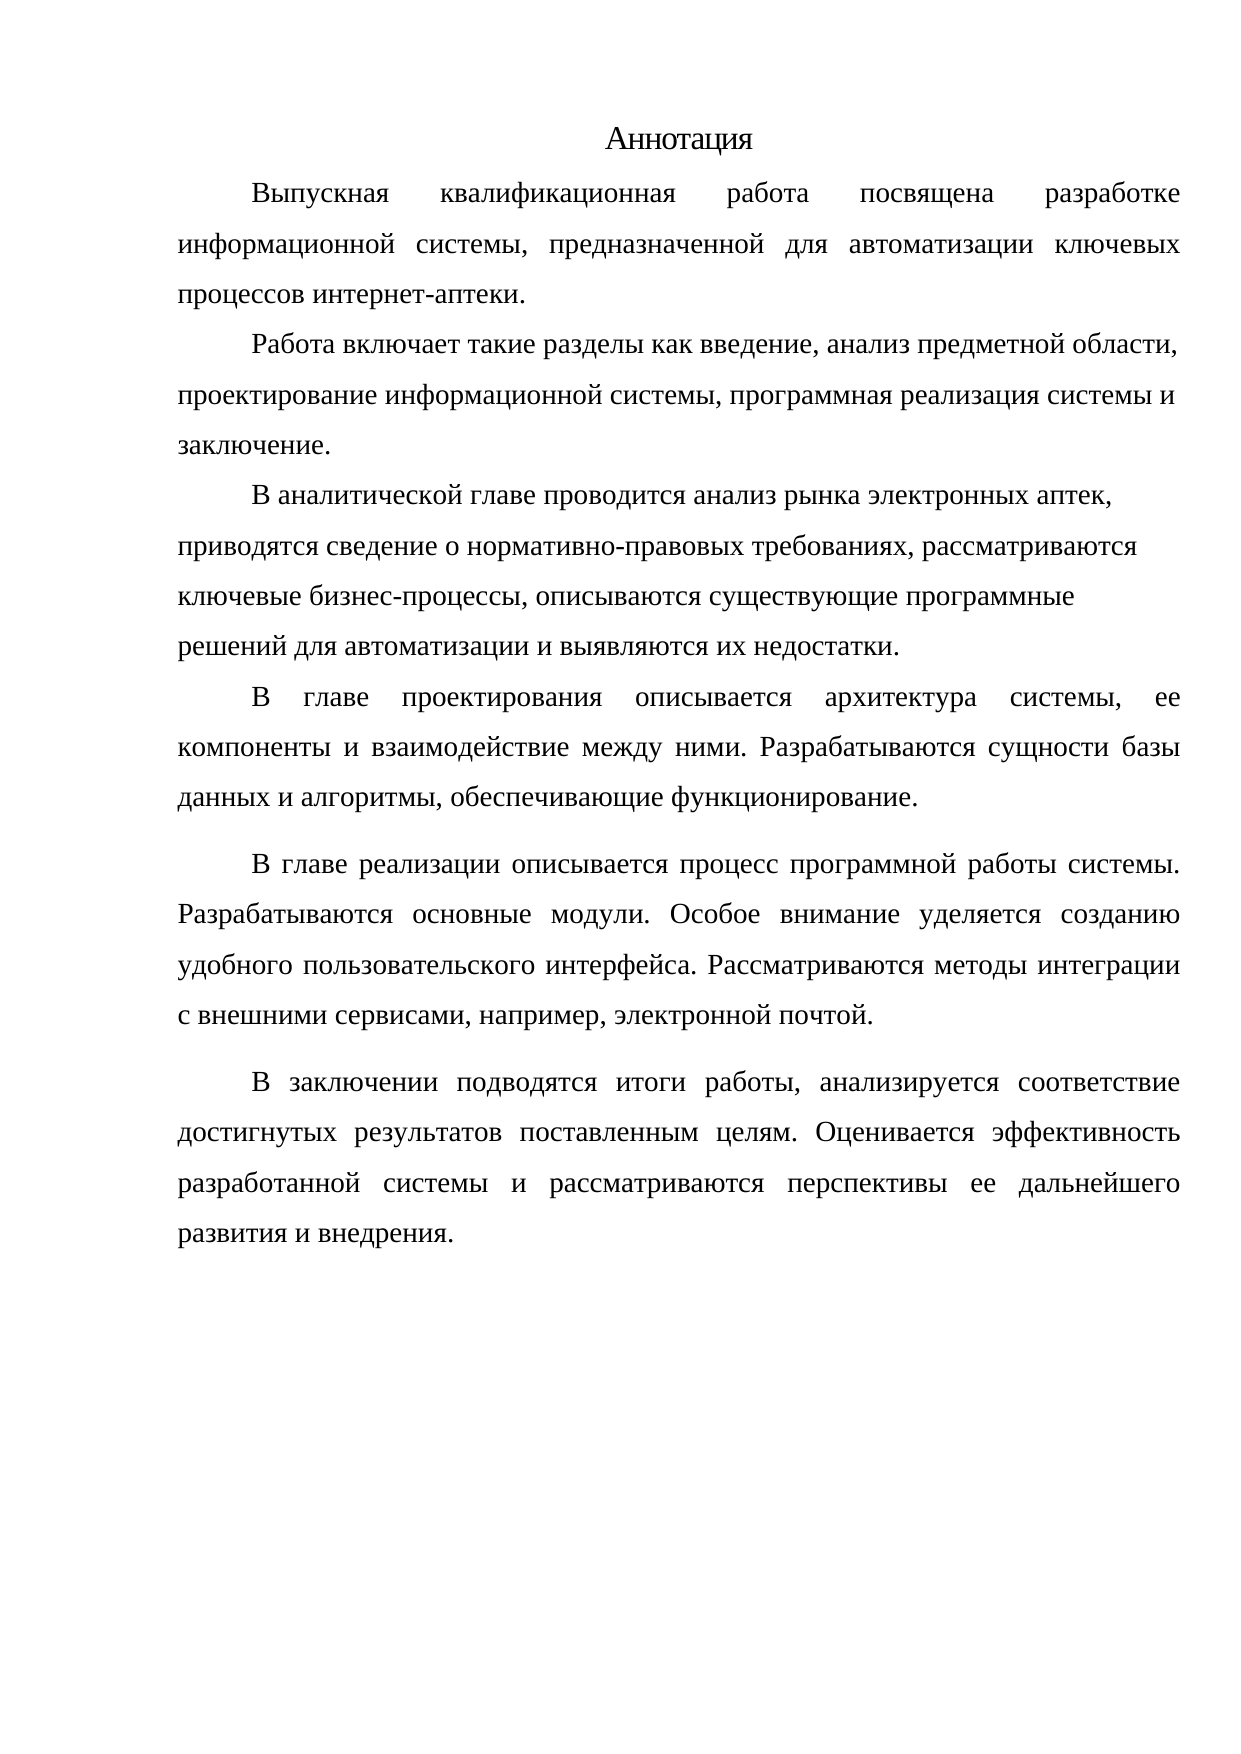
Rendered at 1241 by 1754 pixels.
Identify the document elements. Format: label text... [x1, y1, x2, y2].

text В главе реализации описывается процесс программной работы системы. Разрабатываются основные модули. Особое внимание уделяется созданию удобного пользовательского интерфейса. Рассматриваются методы интеграции с внешними сервисами, например, электронной почтой. [177, 846, 1181, 1031]
text Выпускная квалификационная работа посвящена разработке информационной системы, предназначенной для автоматизации ключевых процессов интернет-аптеки. [177, 176, 1181, 310]
text В заключении подводятся итоги работы, анализируется соответствие достигнутых результатов поставленным целям. Оценивается эффективность разработанной системы и рассматриваются перспективы ее дальнейшего развития и внедрения. [177, 1064, 1181, 1249]
text В аналитической главе проводится анализ рынка электронных аптек, приводятся сведение о нормативно-правовых требованиях, рассматриваются ключевые бизнес-процессы, описываются существующие программные решений для автоматизации и выявляются их недостатки. [177, 477, 1181, 662]
text Работа включает такие разделы как введение, анализ предметной области, проектирование информационной системы, программная реализация системы и заключение. [177, 327, 1181, 461]
title Аннотация [177, 118, 1181, 156]
text В главе проектирования описывается архитектура системы, ее компоненты и взаимодействие между ними. Разрабатываются сущности базы данных и алгоритмы, обеспечивающие функционирование. [177, 679, 1181, 813]
